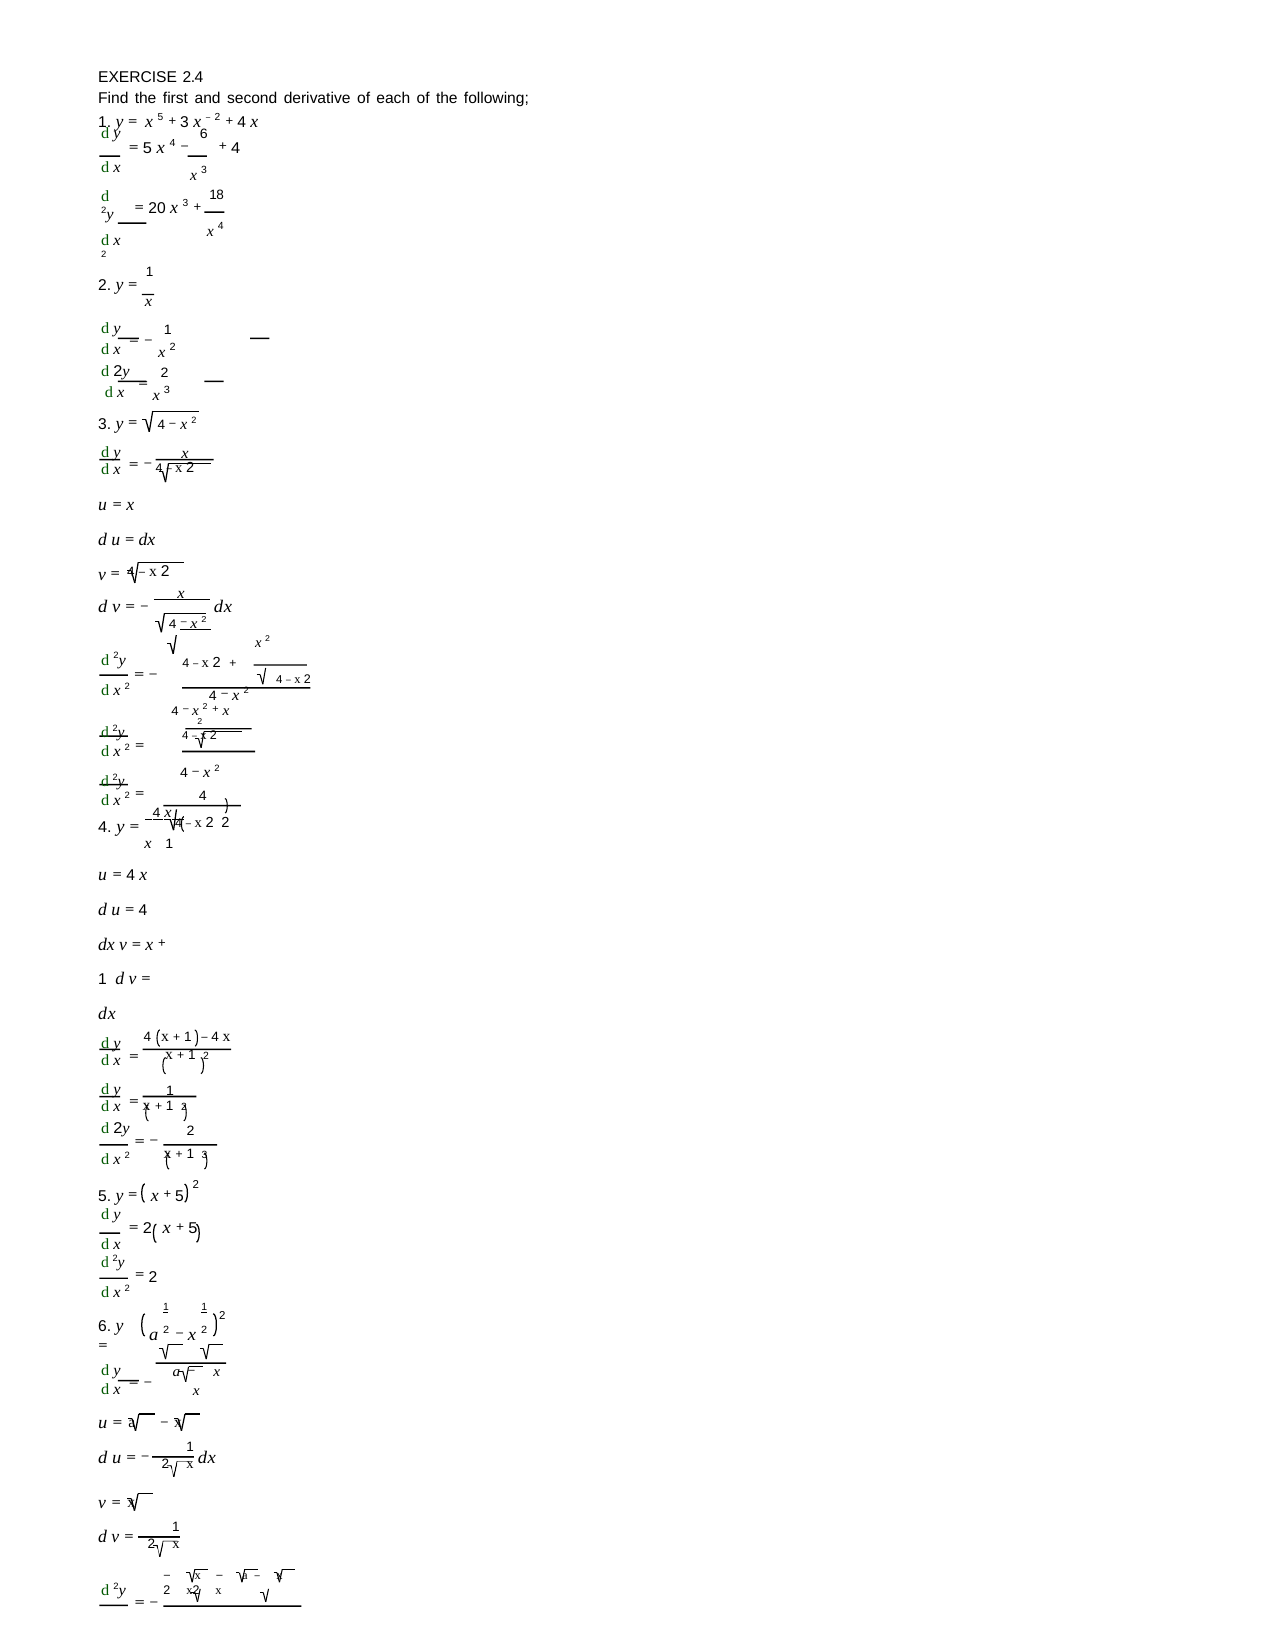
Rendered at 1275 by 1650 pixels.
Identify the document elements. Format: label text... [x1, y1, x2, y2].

text d 2y = 2 [101, 365, 1096, 381]
picture [138, 1547, 180, 1557]
text d y = – x [101, 440, 1096, 463]
text d v = – x dx [98, 589, 1096, 618]
text d y = – 1 [101, 322, 1096, 338]
text d x 2 [101, 682, 158, 698]
text d 2y 2 [101, 1124, 1096, 1138]
subtitle EXERCISE 2.4 [98, 68, 1096, 86]
text 4. y = 4 x [98, 811, 1096, 838]
text d 2y [101, 654, 158, 668]
text x 1 [144, 838, 1096, 852]
text d y = [101, 1029, 1096, 1054]
text Find the first and second derivative of each of the following; 1. y = x 5 + 3 x – 2 + 4 x [98, 89, 539, 132]
text d y = – a – x [101, 1364, 1096, 1380]
text d x [101, 463, 1096, 477]
text u = – [98, 1411, 1096, 1433]
picture [152, 1468, 194, 1477]
text d x 2 [101, 1150, 1096, 1168]
text d x [101, 157, 126, 175]
text d x x [101, 1382, 1096, 1399]
text d x [101, 1054, 1096, 1068]
text 4 – x 2 [209, 689, 1096, 703]
text 2 [148, 1270, 1096, 1286]
text d x 2 [101, 792, 158, 808]
text u = 4 x [98, 864, 1096, 885]
text x [144, 296, 1096, 309]
text d x x 3 [104, 383, 1096, 401]
text 4 – x 2 [167, 762, 233, 781]
text d x x 2 [101, 340, 1096, 358]
text d x 2 [101, 743, 158, 760]
subtitle d v = [98, 1526, 1096, 1547]
text d y = 1 [101, 1077, 1096, 1100]
text = 20 x 3 + 18 [134, 193, 1096, 219]
text 4 – x 2 [169, 618, 1096, 631]
text x 4 [207, 219, 1096, 232]
text d u = – dx [98, 1446, 1096, 1468]
text d 2y = [101, 764, 158, 792]
text 5. y = x + 5 2 [98, 1178, 1096, 1205]
text d 2y [101, 1584, 1096, 1598]
text 4 – x 2 + x 2 [167, 703, 233, 733]
text d x [101, 1239, 1096, 1252]
text a 2 – x 2 [149, 1317, 1096, 1344]
text d x [101, 1100, 1096, 1114]
text v = [98, 1491, 1096, 1513]
text d x 2 [101, 231, 126, 266]
text d u = dx v = [98, 516, 159, 584]
text d 2y [101, 186, 126, 222]
text 3. y = 4 – x 2 [98, 411, 1096, 434]
text d 2y = [101, 716, 158, 743]
text 6. y = [98, 1314, 136, 1356]
text d y = 2 x + 5 [101, 1212, 1096, 1239]
text d x 2 [101, 1286, 1096, 1301]
text d u = 4 dx v = x + 1 d v = dx [98, 886, 168, 1023]
text 2. y = 1 [98, 271, 1096, 296]
text d 2y = [101, 1257, 1096, 1270]
text 4 [162, 787, 242, 803]
text d y = 5 x 4 – 6 + 4 [101, 136, 1096, 157]
text x 3 [190, 159, 1096, 184]
text = – [81, 668, 158, 682]
text u = x [98, 493, 1096, 515]
